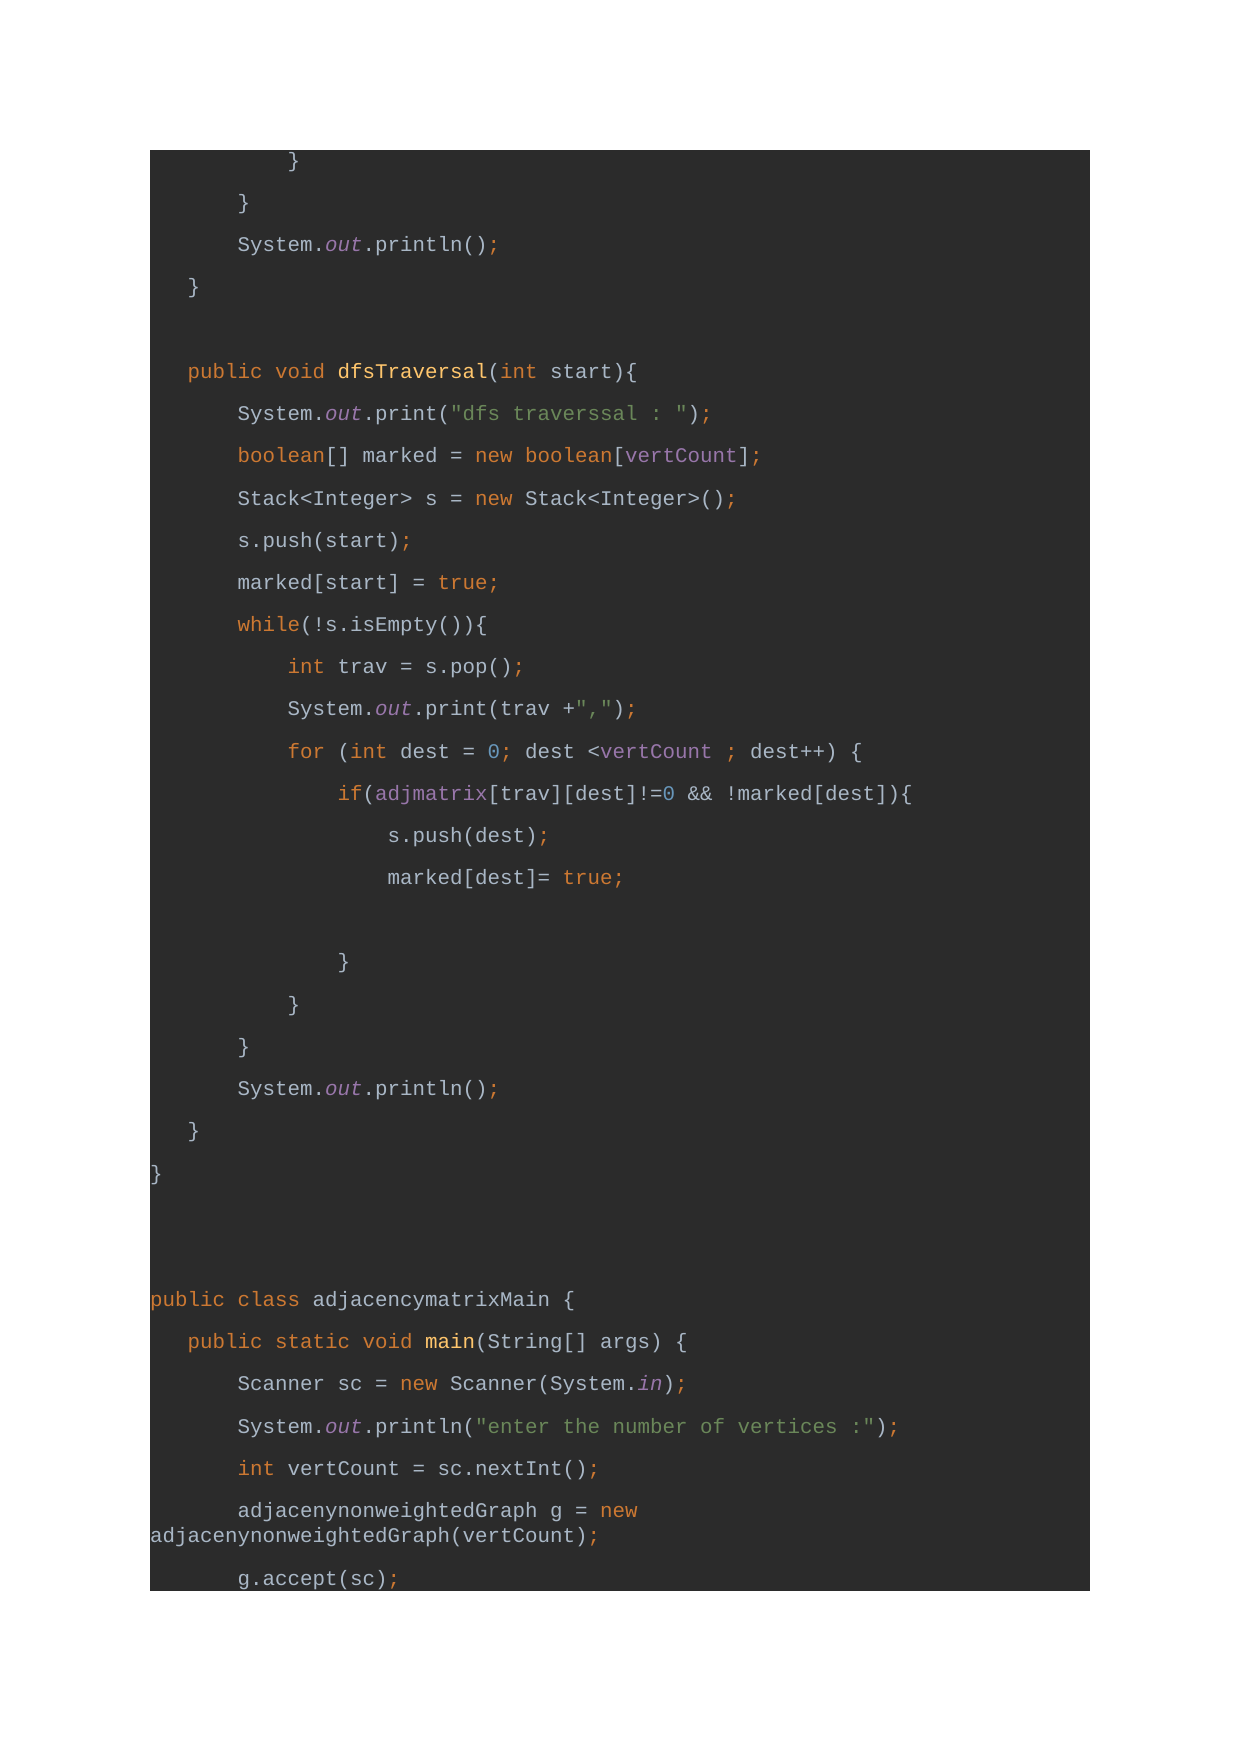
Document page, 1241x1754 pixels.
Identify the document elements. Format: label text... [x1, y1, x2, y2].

text System.out.println(); [150, 1078, 1090, 1102]
text public static void main(String[] args) { [150, 1331, 1090, 1355]
text s.push(start); [150, 530, 1090, 553]
text public void dfsTraversal(int start){ [150, 361, 1090, 384]
text } [150, 1162, 1090, 1186]
text boolean[] marked = new boolean[vertCount]; [150, 445, 1090, 469]
text marked[dest]= true; [150, 867, 1090, 891]
text } [150, 994, 1090, 1017]
text Stack<Integer> s = new Stack<Integer>(); [150, 487, 1090, 511]
text for (int dest = 0; dest <vertCount ; dest++) { [150, 741, 1090, 764]
text if(adjmatrix[trav][dest]!=0 && !marked[dest]){ [150, 783, 1090, 806]
text while(!s.isEmpty()){ [150, 614, 1090, 638]
text System.out.print(trav +","); [150, 698, 1090, 722]
text int vertCount = sc.nextInt(); [150, 1458, 1090, 1481]
text s.push(dest); [150, 825, 1090, 849]
text public class adjacencymatrixMain { [150, 1289, 1090, 1313]
text g.accept(sc); [150, 1568, 1090, 1591]
text marked[start] = true; [150, 572, 1090, 596]
text } [150, 150, 1090, 174]
text } [150, 1120, 1090, 1144]
text System.out.print("dfs traverssal : "); [150, 403, 1090, 427]
text } [150, 952, 1090, 975]
text adjacenynonweightedGraph g = new adjacenynonweightedGraph(vertCount); [150, 1500, 1090, 1549]
text } [150, 1036, 1090, 1059]
text System.out.println("enter the number of vertices :"); [150, 1416, 1090, 1439]
text } [150, 277, 1090, 300]
text System.out.println(); [150, 234, 1090, 258]
text } [150, 192, 1090, 216]
text Scanner sc = new Scanner(System.in); [150, 1373, 1090, 1397]
text int trav = s.pop(); [150, 656, 1090, 680]
